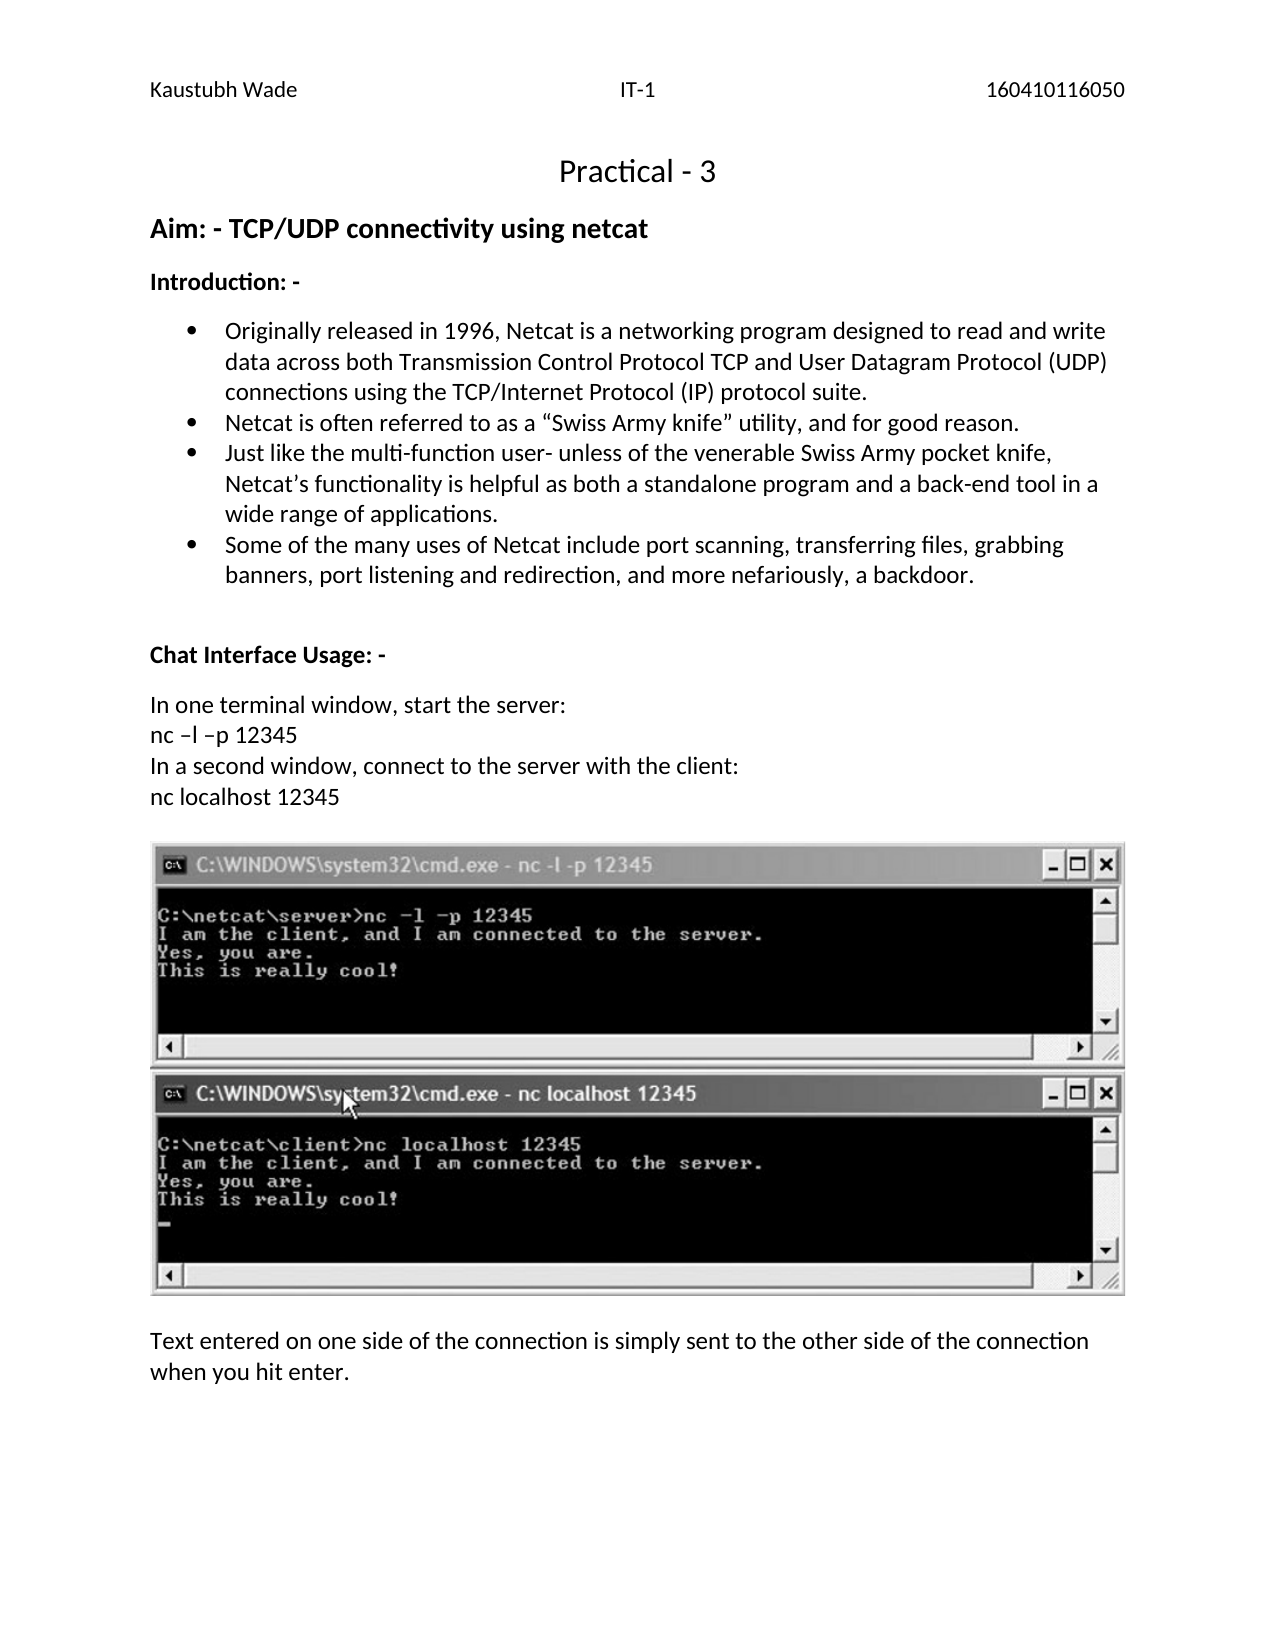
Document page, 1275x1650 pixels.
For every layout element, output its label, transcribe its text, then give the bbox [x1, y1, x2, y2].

text Text entered on one side of the connection is simply sent to the other side of the connection when you hit enter. [150, 1326, 1125, 1387]
text Practical - 3 [150, 150, 1125, 191]
list Just like the multi-function user- unless of the venerable Swiss Army pocket knife, Netcat’s functionality is helpful as both a standalone program and a back-end tool in a wide range of applications. [187, 437, 1125, 529]
list Some of the many uses of Netcat include port scanning, transferring files, grabbing banners, port listening and redirection, and more nefariously, a backdoor. [187, 529, 1125, 590]
text In one terminal window, start the server: [150, 689, 1125, 720]
text In a second window, connect to the server with the client: [150, 750, 1125, 781]
list Originally released in 1996, Netcat is a networking program designed to read and write data across both Transmission Control Protocol TCP and User Datagram Protocol (UDP) connections using the TCP/Internet Protocol (IP) protocol suite. [187, 315, 1125, 407]
text Chat Interface Usage: - [150, 639, 1125, 670]
text Introduction: - [150, 266, 1125, 296]
text nc localhost 12345 [150, 781, 1125, 811]
list Netcat is often referred to as a “Swiss Army knife” utility, and for good reason. [187, 407, 1125, 437]
text nc –l –p 12345 [150, 720, 1125, 750]
text Aim: - TCP/UDP connectivity using netcat [150, 211, 1125, 246]
